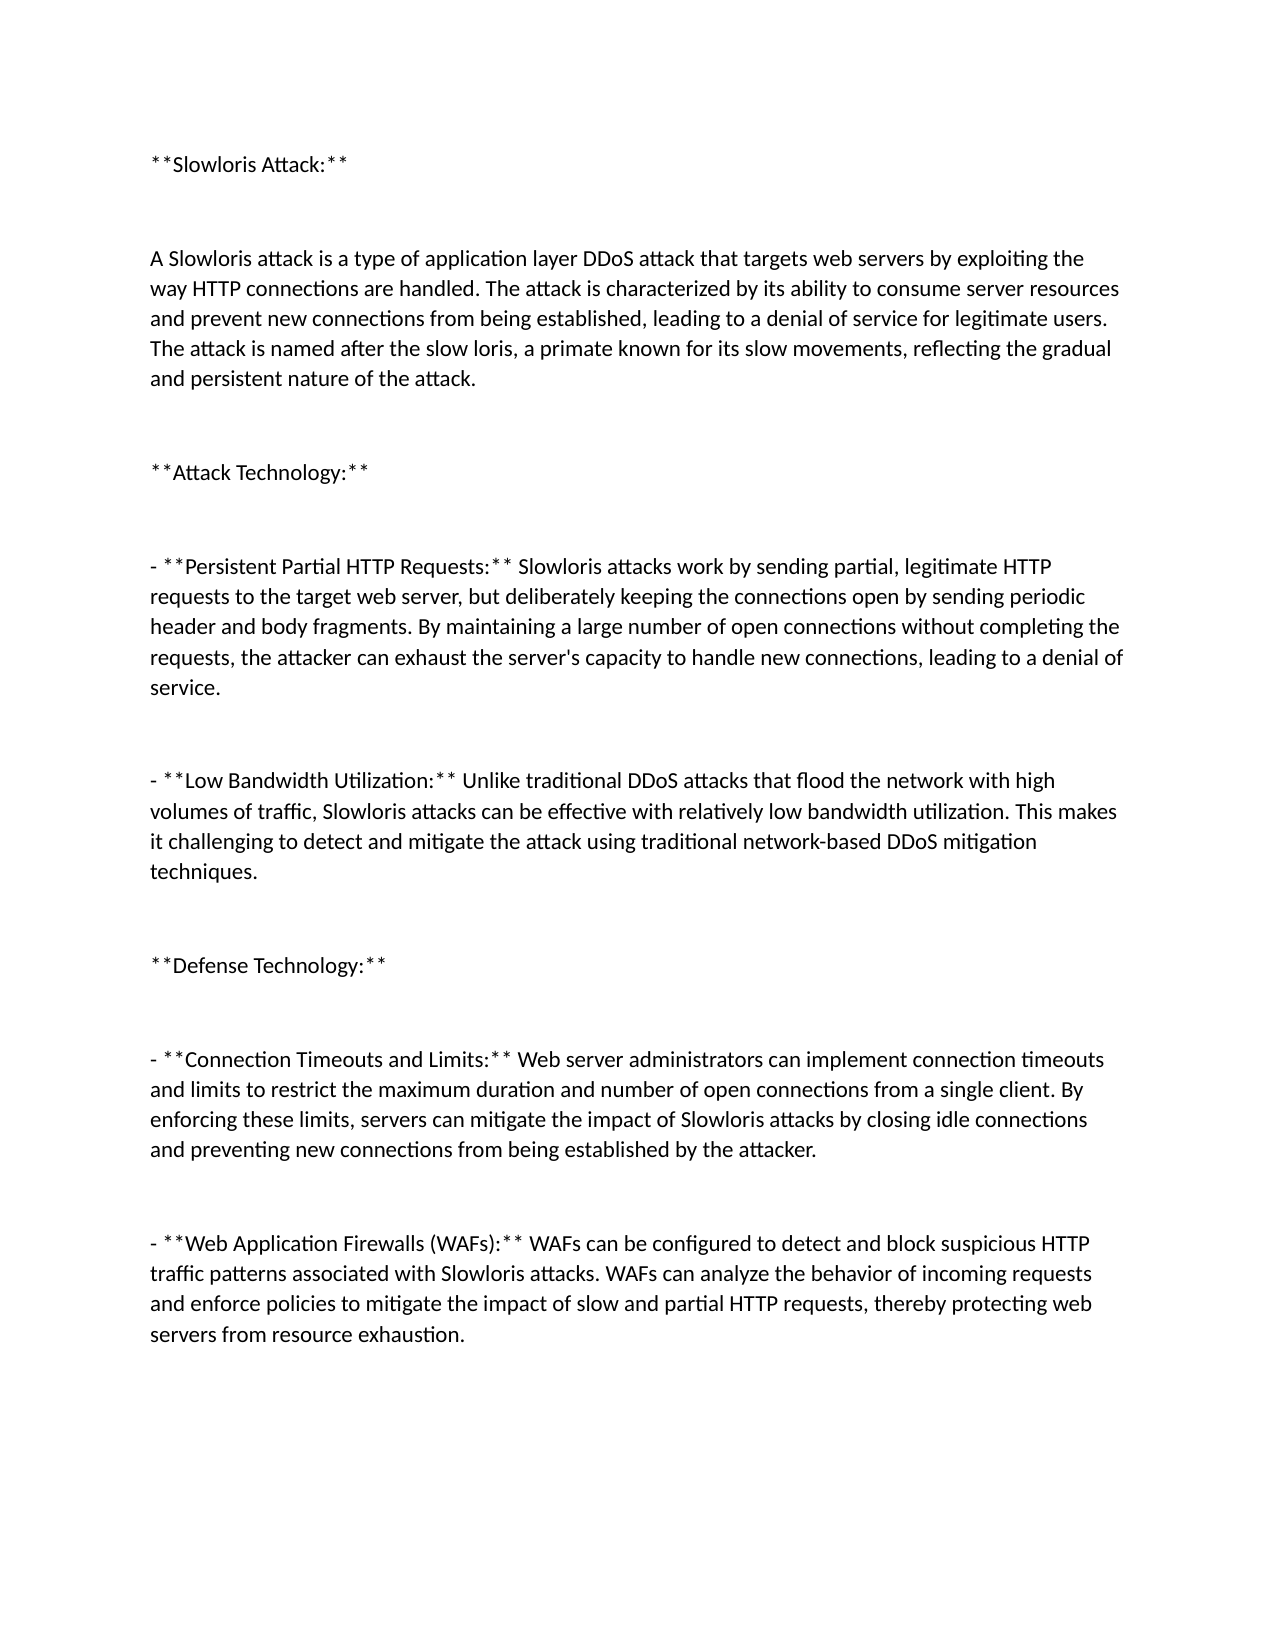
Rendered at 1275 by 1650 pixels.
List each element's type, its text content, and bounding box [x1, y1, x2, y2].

text - **Persistent Partial HTTP Requests:** Slowloris attacks work by sending partial, legitimate HTTP requests to the target web server, but deliberately keeping the connections open by sending periodic header and body fragments. By maintaining a large number of open connections without completing the requests, the attacker can exhaust the server's capacity to handle new connections, leading to a denial of service. [150, 552, 1125, 701]
text **Slowloris Attack:** [150, 150, 1125, 178]
text **Attack Technology:** [150, 458, 1125, 486]
text - **Web Application Firewalls (WAFs):** WAFs can be configured to detect and block suspicious HTTP traffic patterns associated with Slowloris attacks. WAFs can analyze the behavior of incoming requests and enforce policies to mitigate the impact of slow and partial HTTP requests, thereby protecting web servers from resource exhaustion. [150, 1229, 1125, 1348]
text - **Low Bandwidth Utilization:** Unlike traditional DDoS attacks that flood the network with high volumes of traffic, Slowloris attacks can be effective with relatively low bandwidth utilization. This makes it challenging to detect and mitigate the attack using traditional network-based DDoS mitigation techniques. [150, 767, 1125, 885]
text **Defense Technology:** [150, 951, 1125, 979]
text A Slowloris attack is a type of application layer DDoS attack that targets web servers by exploiting the way HTTP connections are handled. The attack is characterized by its ability to consume server resources and prevent new connections from being established, leading to a denial of service for legitimate users. The attack is named after the slow loris, a primate known for its slow movements, reflecting the gradual and persistent nature of the attack. [150, 244, 1125, 393]
text - **Connection Timeouts and Limits:** Web server administrators can implement connection timeouts and limits to restrict the maximum duration and number of open connections from a single client. By enforcing these limits, servers can mitigate the impact of Slowloris attacks by closing idle connections and preventing new connections from being established by the attacker. [150, 1045, 1125, 1163]
